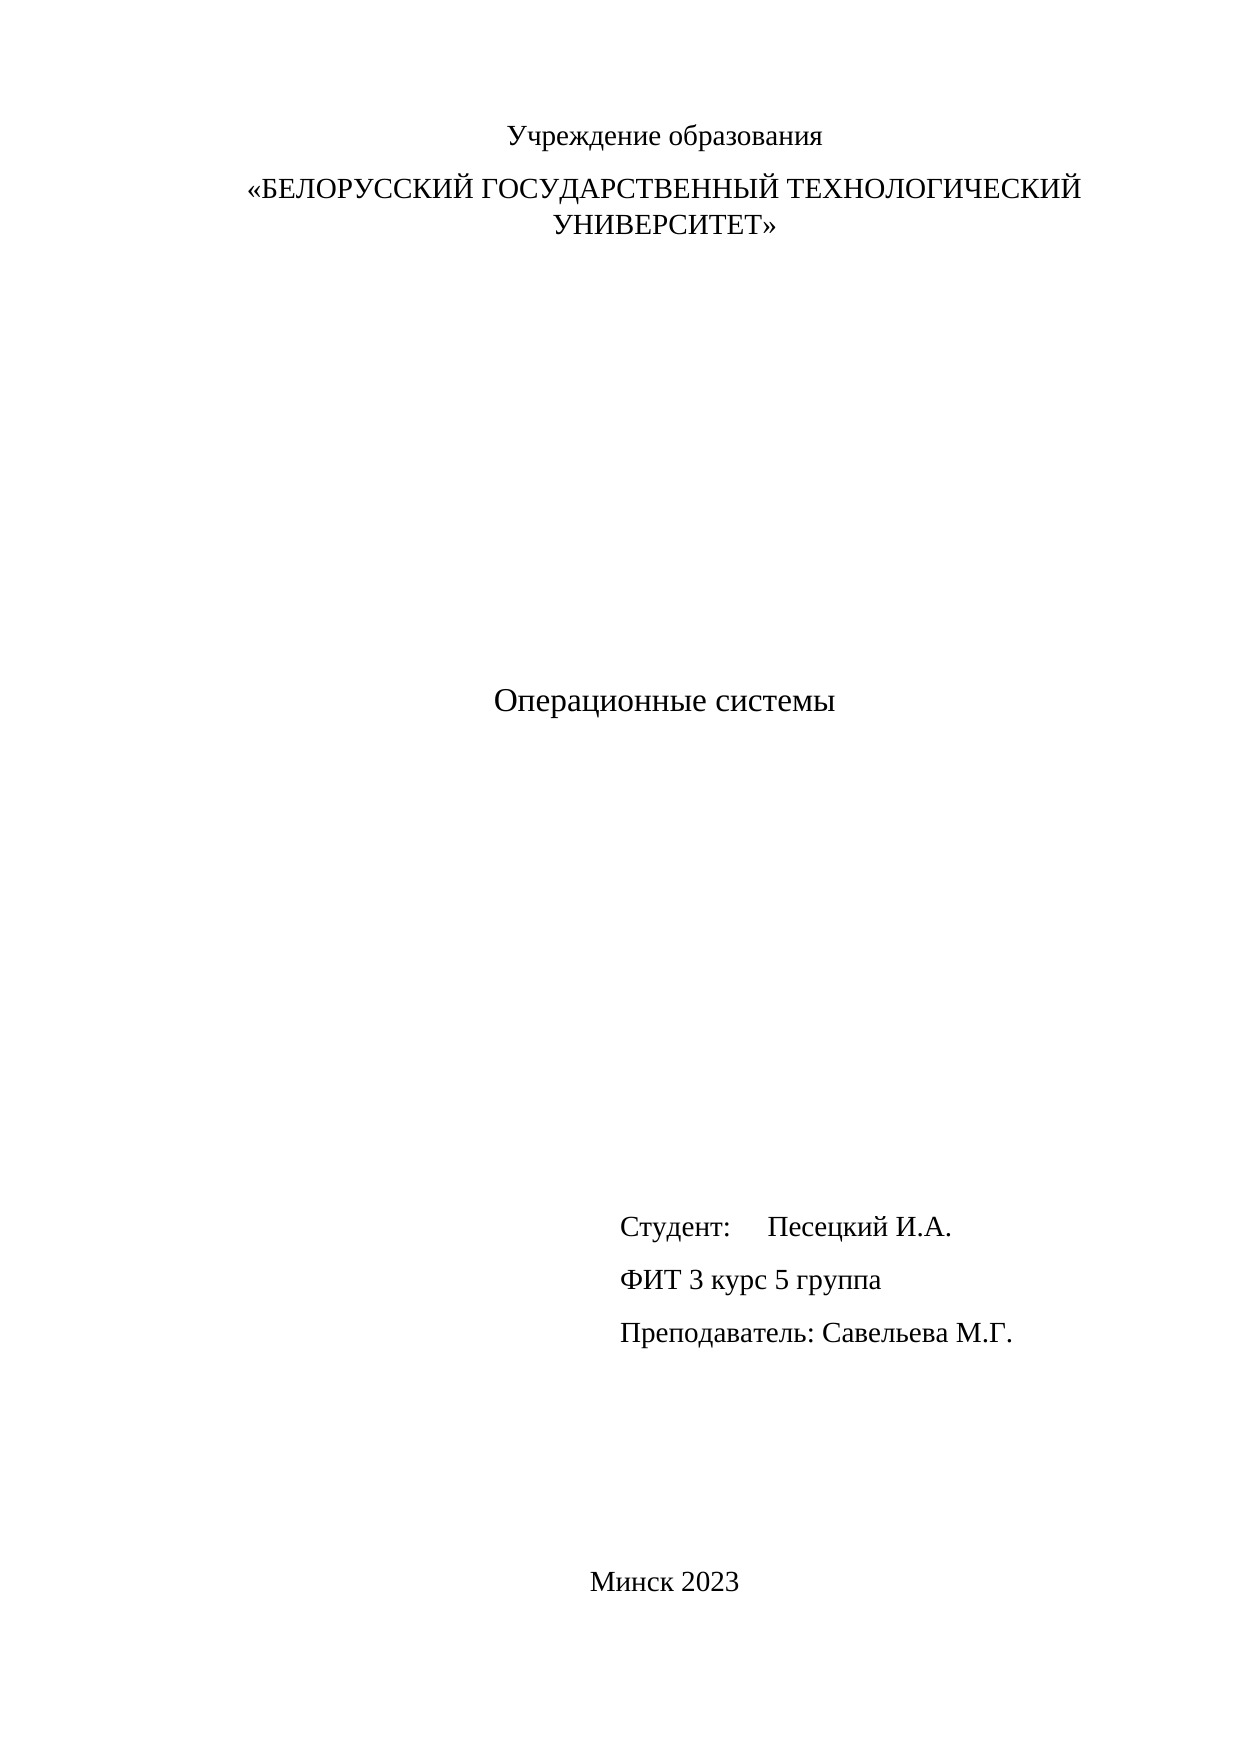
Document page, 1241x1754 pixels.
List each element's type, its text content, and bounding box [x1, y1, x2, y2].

text Учреждение образования [177, 118, 1152, 152]
text Преподаватель: Савельева М.Г. [620, 1315, 1152, 1349]
text Операционные системы [177, 681, 1152, 719]
text Минск 2023 [177, 1564, 1152, 1597]
text «БЕЛОРУССКИЙ ГОСУДАРСТВЕННЫЙ ТЕХНОЛОГИЧЕСКИЙ УНИВЕРСИТЕТ» [177, 171, 1152, 241]
text Студент: Песецкий И.А. [620, 1209, 1152, 1243]
text ФИТ 3 курс 5 группа [620, 1262, 1152, 1296]
